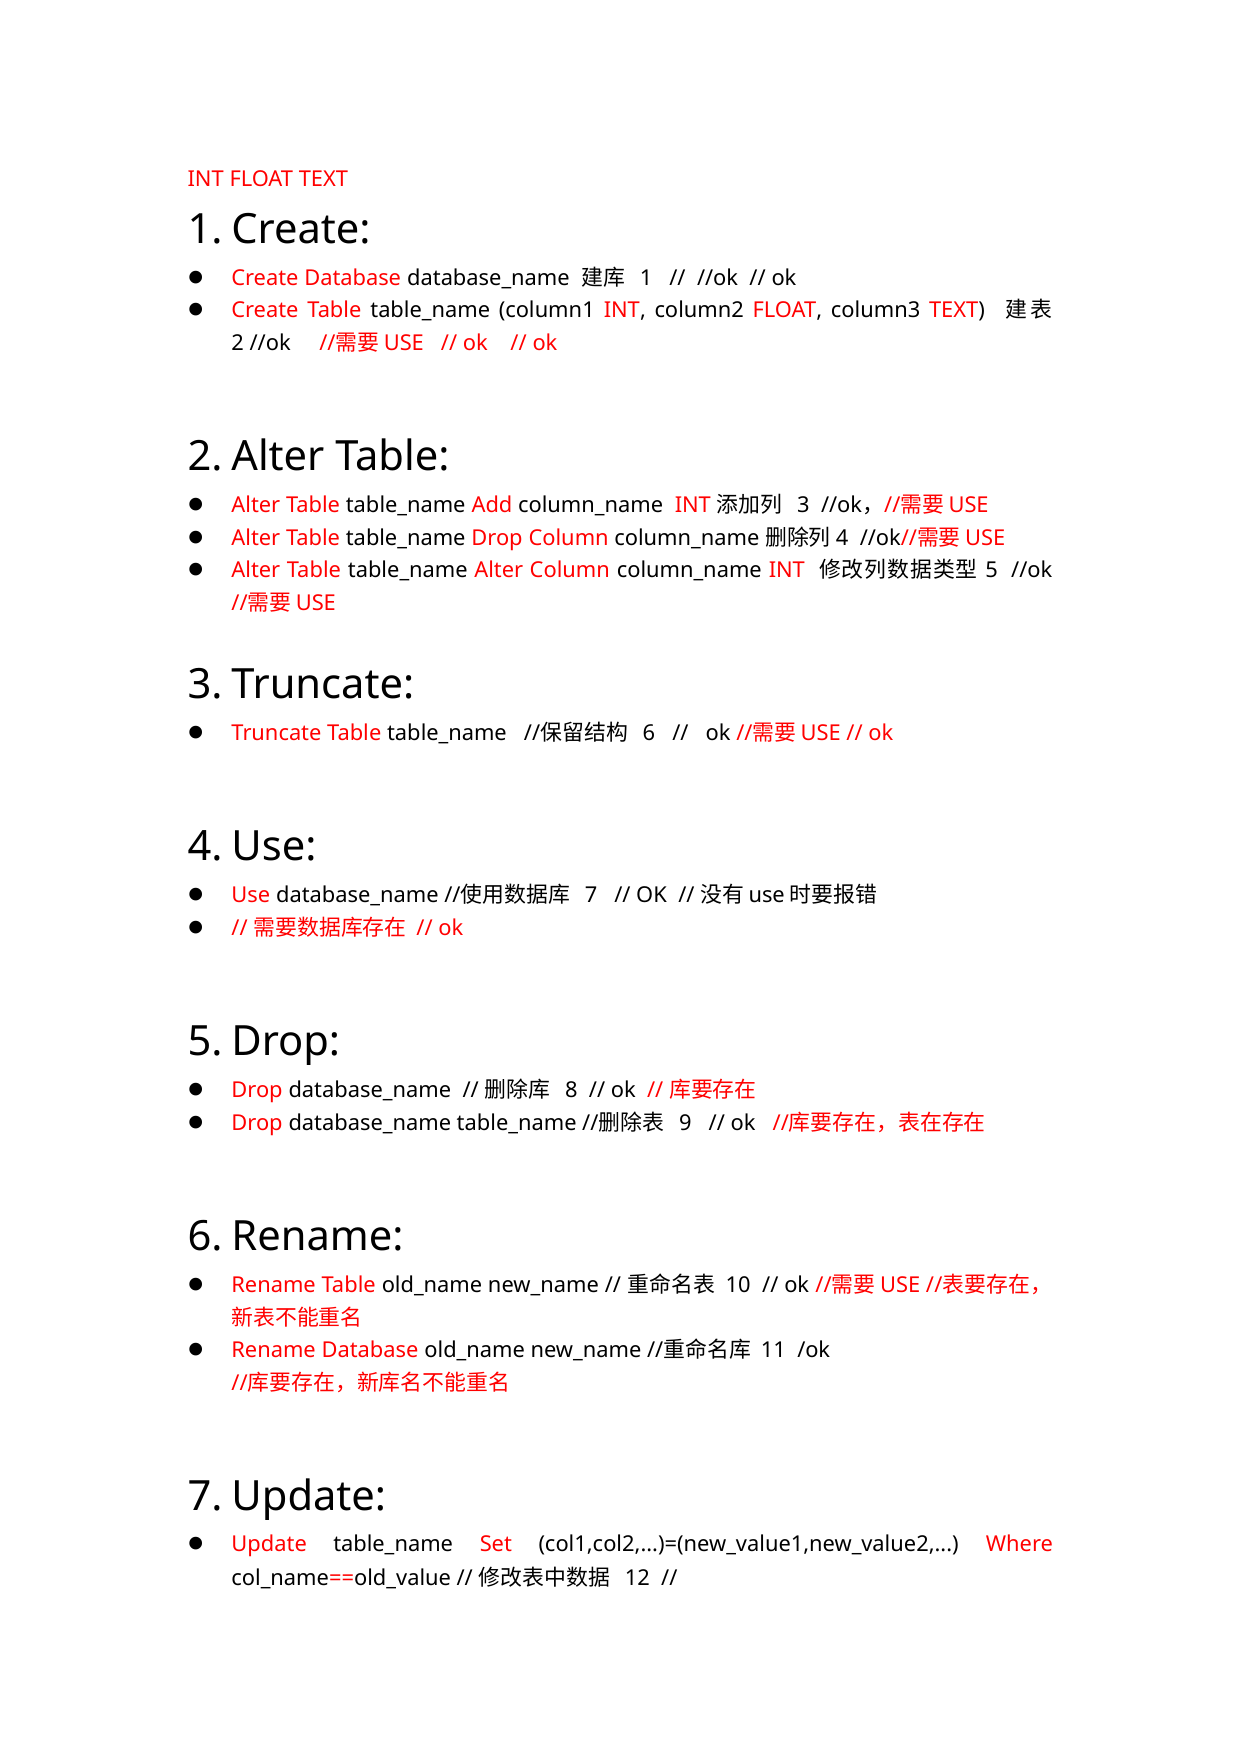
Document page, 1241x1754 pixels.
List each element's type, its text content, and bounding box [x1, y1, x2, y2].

list Drop: [187, 1007, 1053, 1072]
list Alter Table table_name Alter Column column_name INT 修改列数据类型 5 //ok //需要USE [187, 552, 1053, 617]
list Update table_name Set (col1,col2,...)=(new_value1,new_value2,...) Where col_name==old_value // 修改表中数据 12 // [187, 1527, 1053, 1592]
list Rename Database old_name new_name //重命名库 11 /ok [187, 1332, 1053, 1364]
list Create: [187, 194, 1053, 259]
list Rename: [187, 1202, 1053, 1267]
list Create Table table_name (column1 INT, column2 FLOAT, column3 TEXT) 建表 2 //ok //需要USE // ok // ok [187, 292, 1053, 357]
list Alter Table table_name Drop Column column_name 删除列 4 //ok//需要USE [187, 519, 1053, 552]
list Truncate Table table_name //保留结构 6 // ok //需要USE // ok [187, 714, 1053, 747]
list //库要存在，新库名不能重名 [231, 1364, 1053, 1397]
list Alter Table: [187, 422, 1053, 487]
list // 需要数据库存在 // ok [187, 909, 1053, 942]
list Use: [187, 812, 1053, 877]
text INT FLOAT TEXT [187, 162, 1053, 194]
list Update: [187, 1462, 1053, 1527]
list Drop database_name table_name //删除表 9 // ok //库要存在，表在存在 [187, 1104, 1053, 1137]
list Use database_name //使用数据库 7 // OK // 没有use时要报错 [187, 877, 1053, 909]
list Alter Table table_name Add column_name INT 添加列 3 //ok，//需要USE [187, 487, 1053, 519]
list Rename Table old_name new_name // 重命名表 10 // ok //需要USE //表要存在，新表不能重名 [187, 1267, 1053, 1332]
list Drop database_name // 删除库 8 // ok // 库要存在 [187, 1072, 1053, 1104]
list Create Database database_name 建库 1 // //ok // ok [187, 259, 1053, 292]
list Truncate: [187, 649, 1053, 714]
